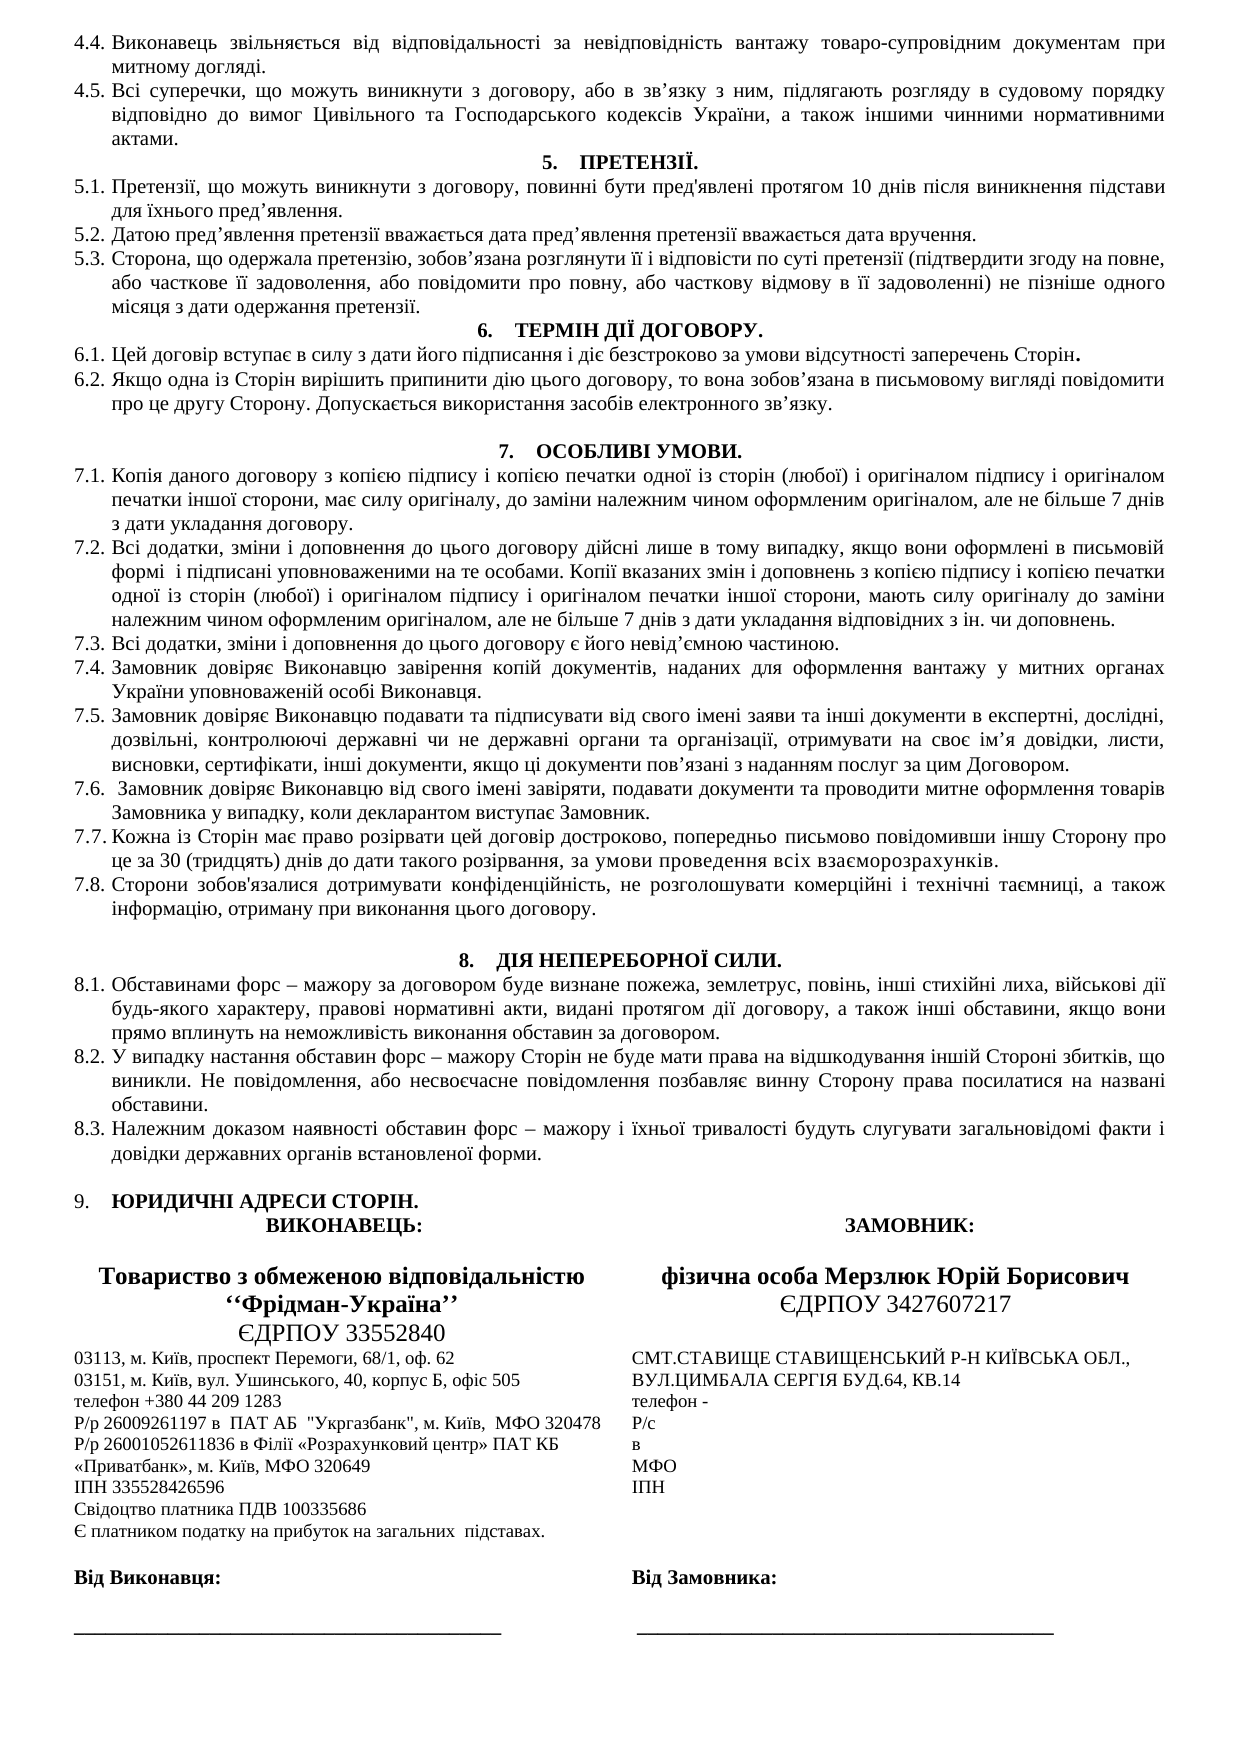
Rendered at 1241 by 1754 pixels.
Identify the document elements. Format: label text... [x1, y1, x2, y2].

table_header Товариство з обмеженою відповідальністю ‘‘Фрідман-Україна’’ ЄДРПОУ 33552840 [63, 1261, 620, 1347]
list Всі додатки, зміни і доповнення до цього договору дійсні лише в тому випадку, якщо вони оформлені в письмовій формі і підписані уповноваженими на те особами. Копії вказаних змін і доповнень з копією підпису і копією печатки одної із сторін (любої) і оригіналом підпису і оригіналом печатки іншої сторони, мають силу оригіналу до заміни належним чином оформленим оригіналом, але не більше 7 днів з дати укладання відповідних з ін. чи доповнень. [74, 535, 1167, 631]
list ДІЯ НЕПЕРЕБОРНОЇ СИЛИ. [74, 948, 1167, 972]
list Замовник довіряє Виконавцю подавати та підписувати від свого імені заяви та інші документи в експертні, дослідні, дозвільні, контролюючі державні чи не державні органи та організації, отримувати на своє ім’я довідки, листи, висновки, сертифікати, інші документи, якщо ці документи пов’язані з наданням послуг за цим Договором. [74, 703, 1167, 776]
text ВИКОНАВЕЦЬ: ЗАМОВНИК: [74, 1213, 1167, 1237]
list Кожна із Сторін має право розірвати цей договір достроково, попередньо письмово повідомивши іншу Сторону про це за 30 (тридцять) днів до дати такого розірвання, за умови проведення всіх взаєморозрахунків. [74, 824, 1167, 872]
list ОСОБЛИВІ УМОВИ. [74, 439, 1167, 463]
list Обставинами форс – мажору за договором буде визнане пожежа, землетрус, повінь, інші стихійні лиха, військові дії будь-якого характеру, правові нормативні акти, видані протягом дії договору, а також інші обставини, якщо вони прямо вплинуть на неможливість виконання обставин за договором. [74, 972, 1167, 1044]
list Всі додатки, зміни і доповнення до цього договору є його невід’ємною частиною. [74, 631, 1167, 655]
list Датою пред’явлення претензії вважається дата пред’явлення претензії вважається дата вручення. [74, 222, 1167, 246]
list Копія даного договору з копією підпису і копією печатки одної із сторін (любої) і оригіналом підпису і оригіналом печатки іншої сторони, має силу оригіналу, до заміни належним чином оформленим оригіналом, але не більше 7 днів з дати укладання договору. [74, 463, 1167, 535]
list ЮРИДИЧНІ АДРЕСИ СТОРІН. [74, 1188, 1167, 1213]
list Сторони зобов'язалися дотримувати конфіденційність, не розголошувати комерційні і технічні таємниці, а також інформацію, отриману при виконання цього договору. [74, 872, 1167, 920]
list Цей договір вступає в силу з дати його підписання і діє безстроково за умови відсутності заперечень Сторін. [74, 342, 1167, 366]
table_header фізична особа Мерзлюк Юрій Борисович ЄДРПОУ 3427607217 [620, 1261, 1170, 1347]
list Належним доказом наявності обставин форс – мажору і їхньої тривалості будуть слугувати загальновідомі факти і довідки державних органів встановленої форми. [74, 1116, 1167, 1164]
table_cell 03113, м. Київ, проспект Перемоги, 68/1, оф. 62 03151, м. Київ, вул. Ушинського, 40, корпус Б, офіс 505 телефон +380 44 209 1283 Р/р 26009261197 в ПАТ АБ "Укргазбанк", м. Київ, МФО 320478 Р/р 26001052611836 в Філії «Розрахунковий центр» ПАТ КБ «Приватбанк», м. Київ, МФО 320649 ІПН 335528426596 Свідоцтво платника ПДВ 100335686 Є платником податку на прибуток на загальних підставах. [63, 1347, 620, 1541]
list Якщо одна із Сторін вирішить припинити дію цього договору, то вона зобов’язана в письмовому вигляді повідомити про це другу Сторону. Допускається використання засобів електронного зв’язку. [74, 366, 1167, 414]
list Претензії, що можуть виникнути з договору, повинні бути пред'явлені протягом 10 днів після виникнення підстави для їхнього пред’явлення. [74, 174, 1167, 222]
list ТЕРМІН ДІЇ ДОГОВОРУ. [74, 318, 1167, 342]
list Сторона, що одержала претензію, зобов’язана розглянути її і відповісти по суті претензії (підтвердити згоду на повне, або часткове її задоволення, або повідомити про повну, або часткову відмову в її задоволенні) не пізніше одного місяця з дати одержання претензії. [74, 246, 1167, 318]
table_cell Від Виконавця: _________________________________________ [63, 1541, 620, 1637]
list Всі суперечки, що можуть виникнути з договору, або в зв’язку з ним, підлягають розгляду в судовому порядку відповідно до вимог Цивільного та Господарського кодексів України, а також іншими чинними нормативними актами. [74, 78, 1167, 150]
list Замовник довіряє Виконавцю від свого імені завіряти, подавати документи та проводити митне оформлення товарів Замовника у випадку, коли декларантом виступає Замовник. [74, 776, 1167, 824]
list У випадку настання обставин форс – мажору Сторін не буде мати права на відшкодування іншій Стороні збитків, що виникли. Не повідомлення, або несвоєчасне повідомлення позбавляє винну Сторону права посилатися на названі обставини. [74, 1044, 1167, 1116]
list Виконавець звільняється від відповідальності за невідповідність вантажу товаро-супровідним документам при митному догляді. [74, 29, 1167, 78]
table_cell СМТ.СТАВИЩЕ СТАВИЩЕНСЬКИЙ Р-Н КИЇВСЬКА ОБЛ., ВУЛ.ЦИМБАЛА СЕРГІЯ БУД.64, КВ.14 телефон - Р/с в МФО IПН [620, 1347, 1170, 1541]
table_cell Від Замовника: ________________________________________ [620, 1541, 1170, 1637]
list ПРЕТЕНЗІЇ. [74, 150, 1167, 174]
list Замовник довіряє Виконавцю завірення копій документів, наданих для оформлення вантажу у митних органах України уповноваженій особі Виконавця. [74, 655, 1167, 703]
